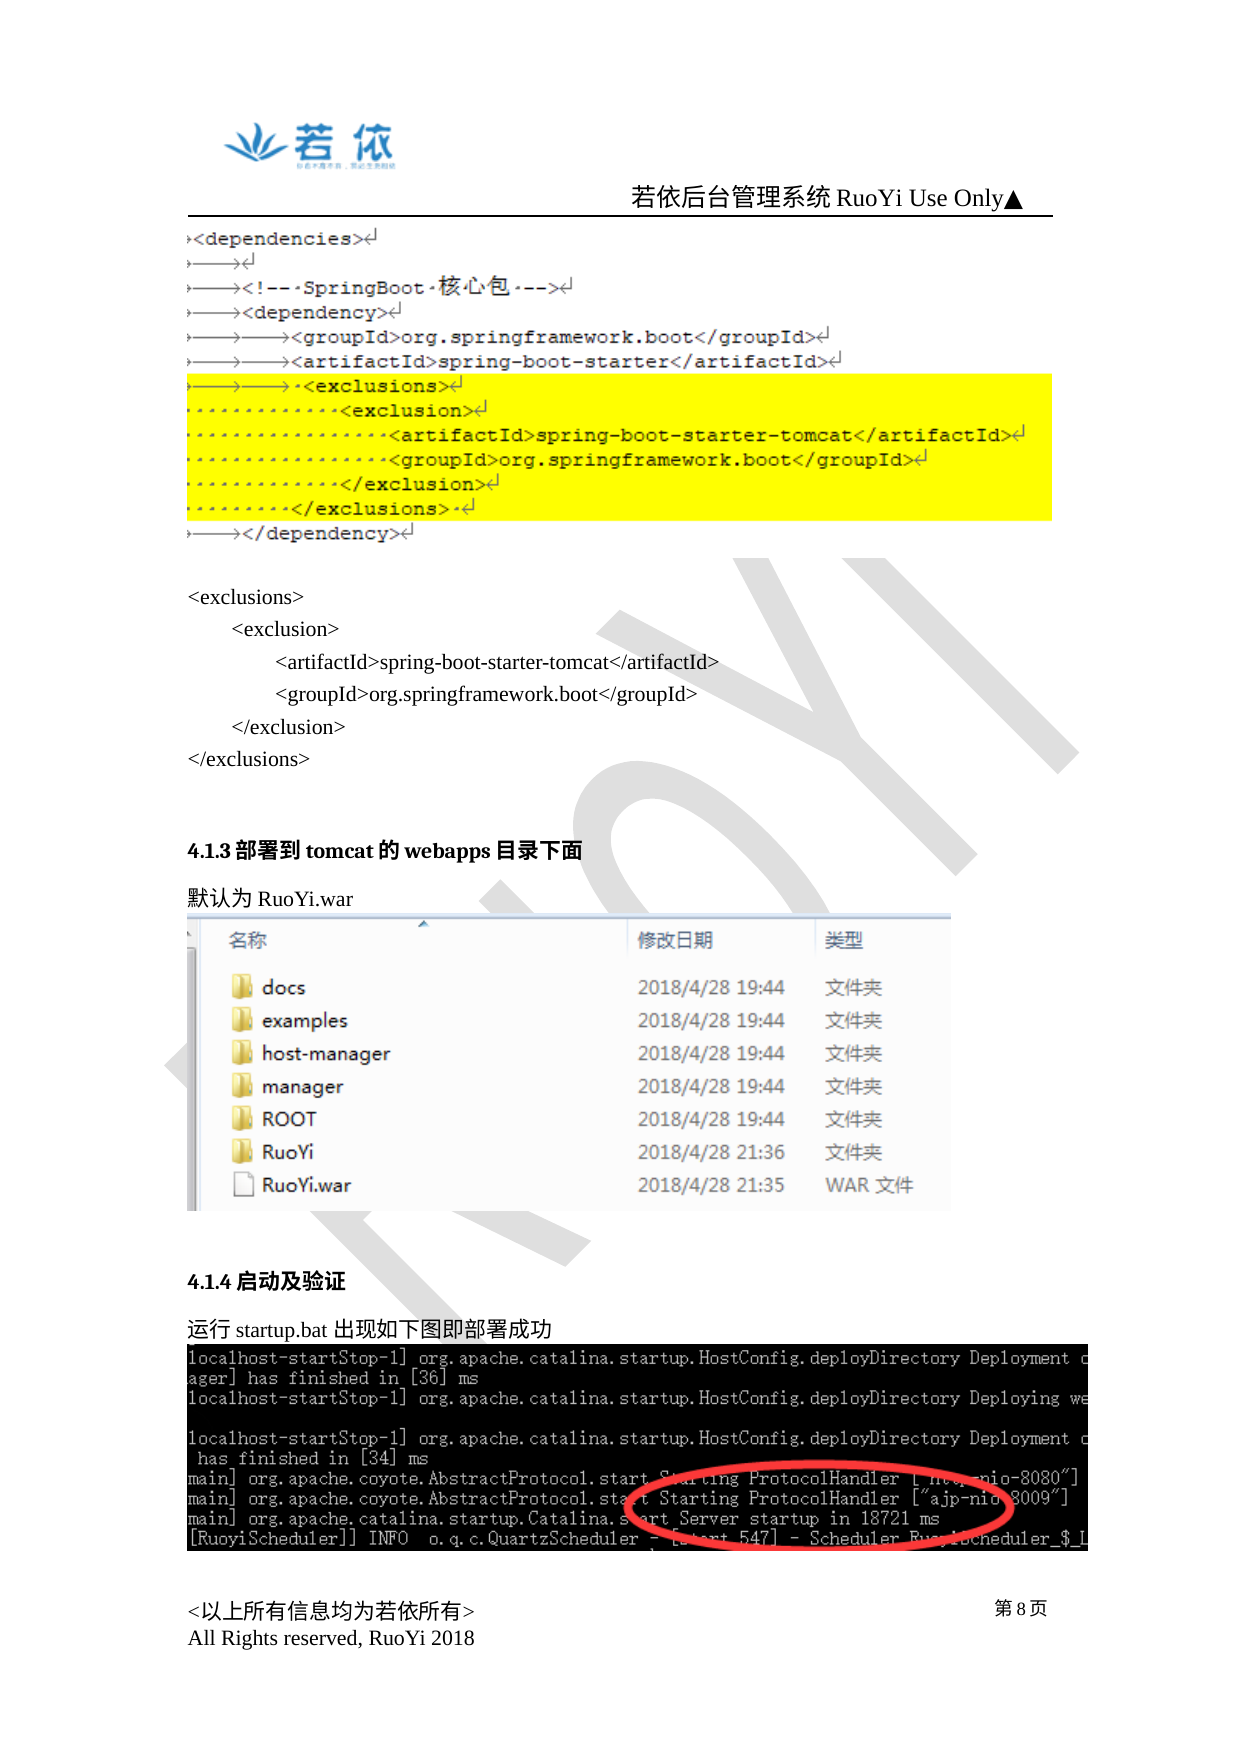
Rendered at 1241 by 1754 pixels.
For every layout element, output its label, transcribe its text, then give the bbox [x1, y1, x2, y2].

picture [187, 913, 951, 1211]
text 默认为RuoYi.war [187, 881, 1053, 913]
picture [187, 222, 1052, 558]
text <artifactId>spring-boot-starter-tomcat</artifactId> [187, 645, 1053, 678]
text </exclusions> [187, 743, 1053, 775]
subtitle 4.1.3 部署到tomcat的webapps目录下面 [187, 833, 1053, 865]
text <exclusions> [187, 580, 1053, 613]
text <exclusion> [187, 613, 1053, 645]
picture [187, 1344, 1088, 1551]
subtitle 4.1.4 启动及验证 [187, 1263, 1053, 1296]
text </exclusion> [187, 710, 1053, 743]
text <groupId>org.springframework.boot</groupId> [187, 678, 1053, 710]
picture [217, 88, 407, 206]
text 运行startup.bat 出现如下图即部署成功 [187, 1312, 1053, 1344]
